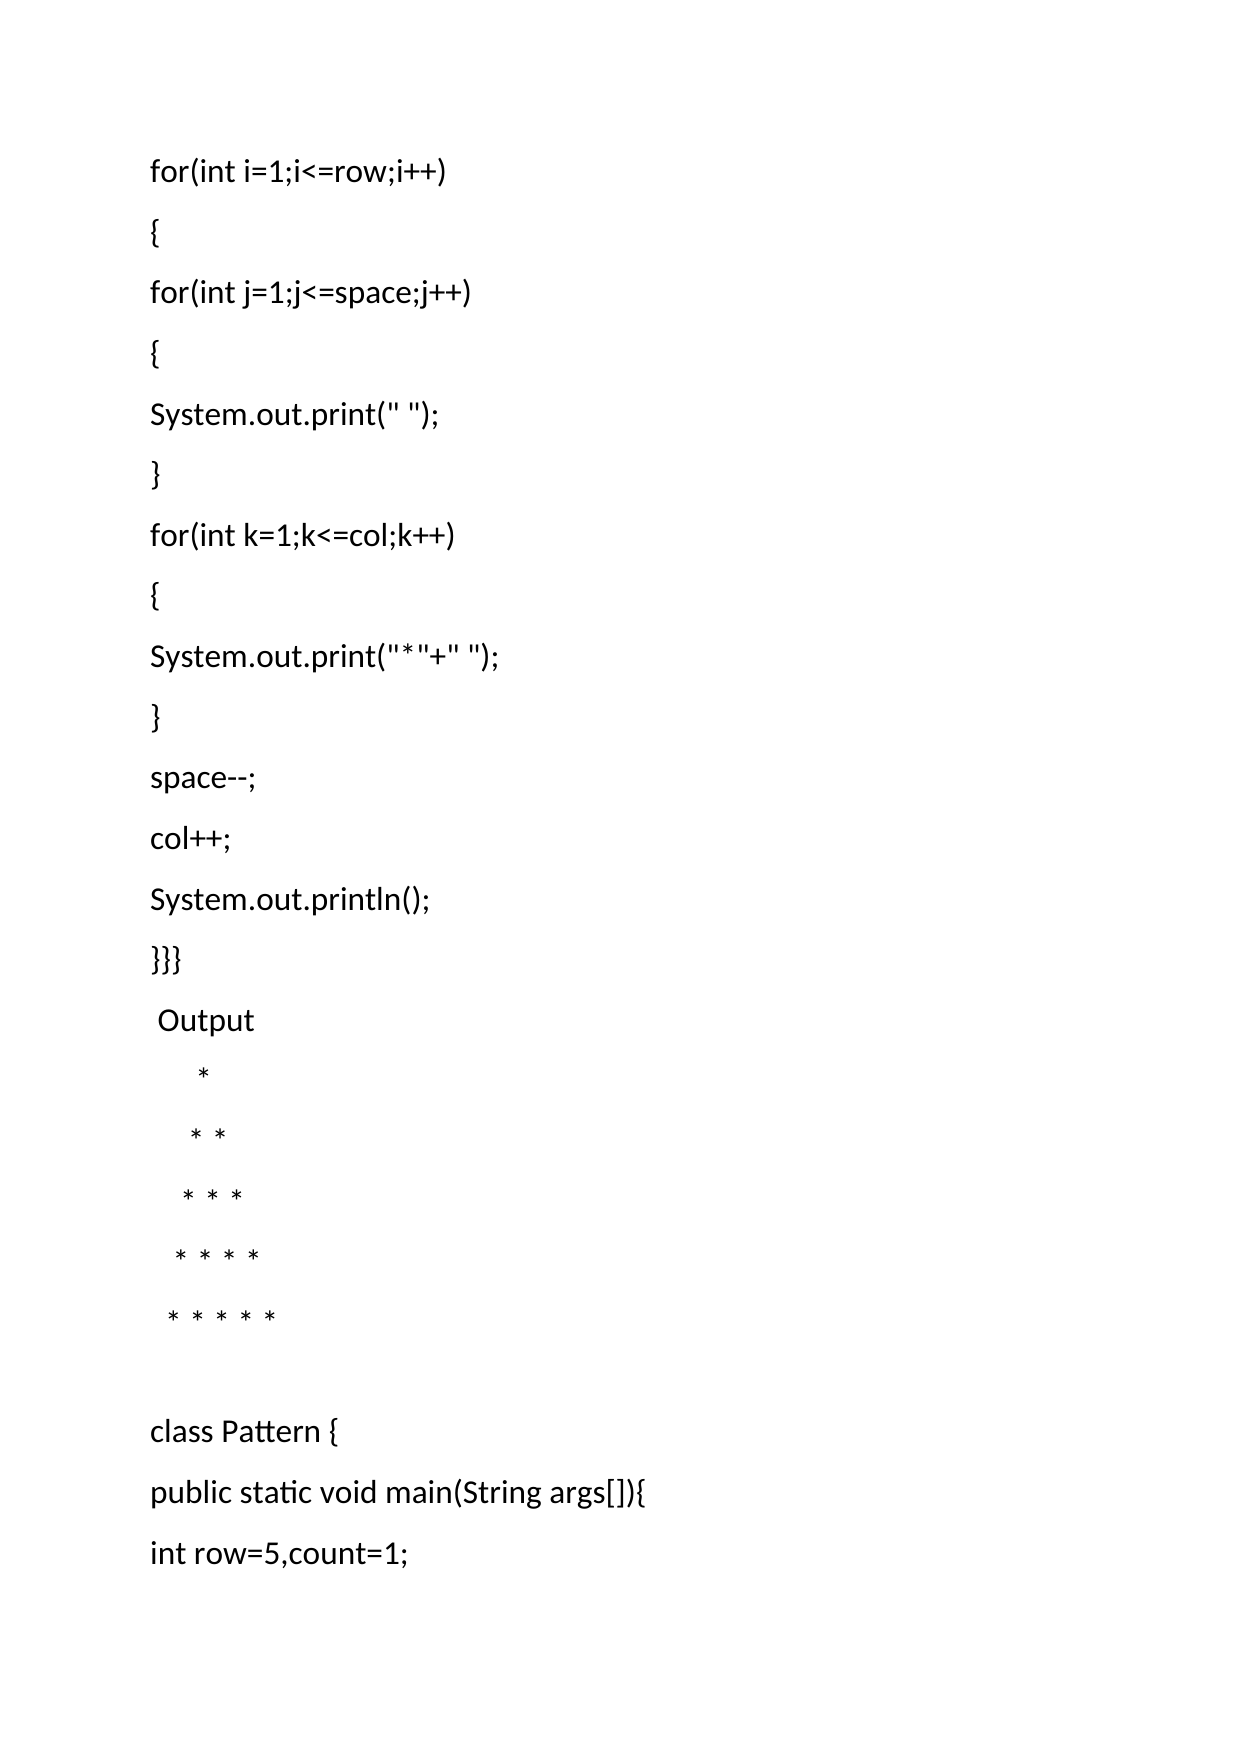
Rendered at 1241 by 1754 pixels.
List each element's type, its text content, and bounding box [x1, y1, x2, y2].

text int row=5,count=1; [150, 1532, 1090, 1572]
text } [150, 696, 1090, 736]
text * * * [150, 1181, 1090, 1221]
text public static void main(String args[]){ [150, 1471, 1090, 1512]
text System.out.print("*"+" "); [150, 635, 1090, 676]
text * * * * [150, 1241, 1090, 1282]
text System.out.print(" "); [150, 392, 1090, 433]
text * [150, 1059, 1090, 1100]
text { [150, 332, 1090, 373]
text class Pattern { [150, 1410, 1090, 1451]
text for(int k=1;k<=col;k++) [150, 514, 1090, 554]
text Output [150, 999, 1090, 1039]
text { [150, 574, 1090, 615]
text for(int j=1;j<=space;j++) [150, 271, 1090, 312]
text }}} [150, 938, 1090, 979]
text for(int i=1;i<=row;i++) [150, 150, 1090, 191]
text System.out.println(); [150, 877, 1090, 918]
text * * * * * [150, 1302, 1090, 1343]
text col++; [150, 817, 1090, 858]
text { [150, 211, 1090, 251]
text space--; [150, 756, 1090, 797]
text * * [150, 1120, 1090, 1161]
text } [150, 453, 1090, 494]
